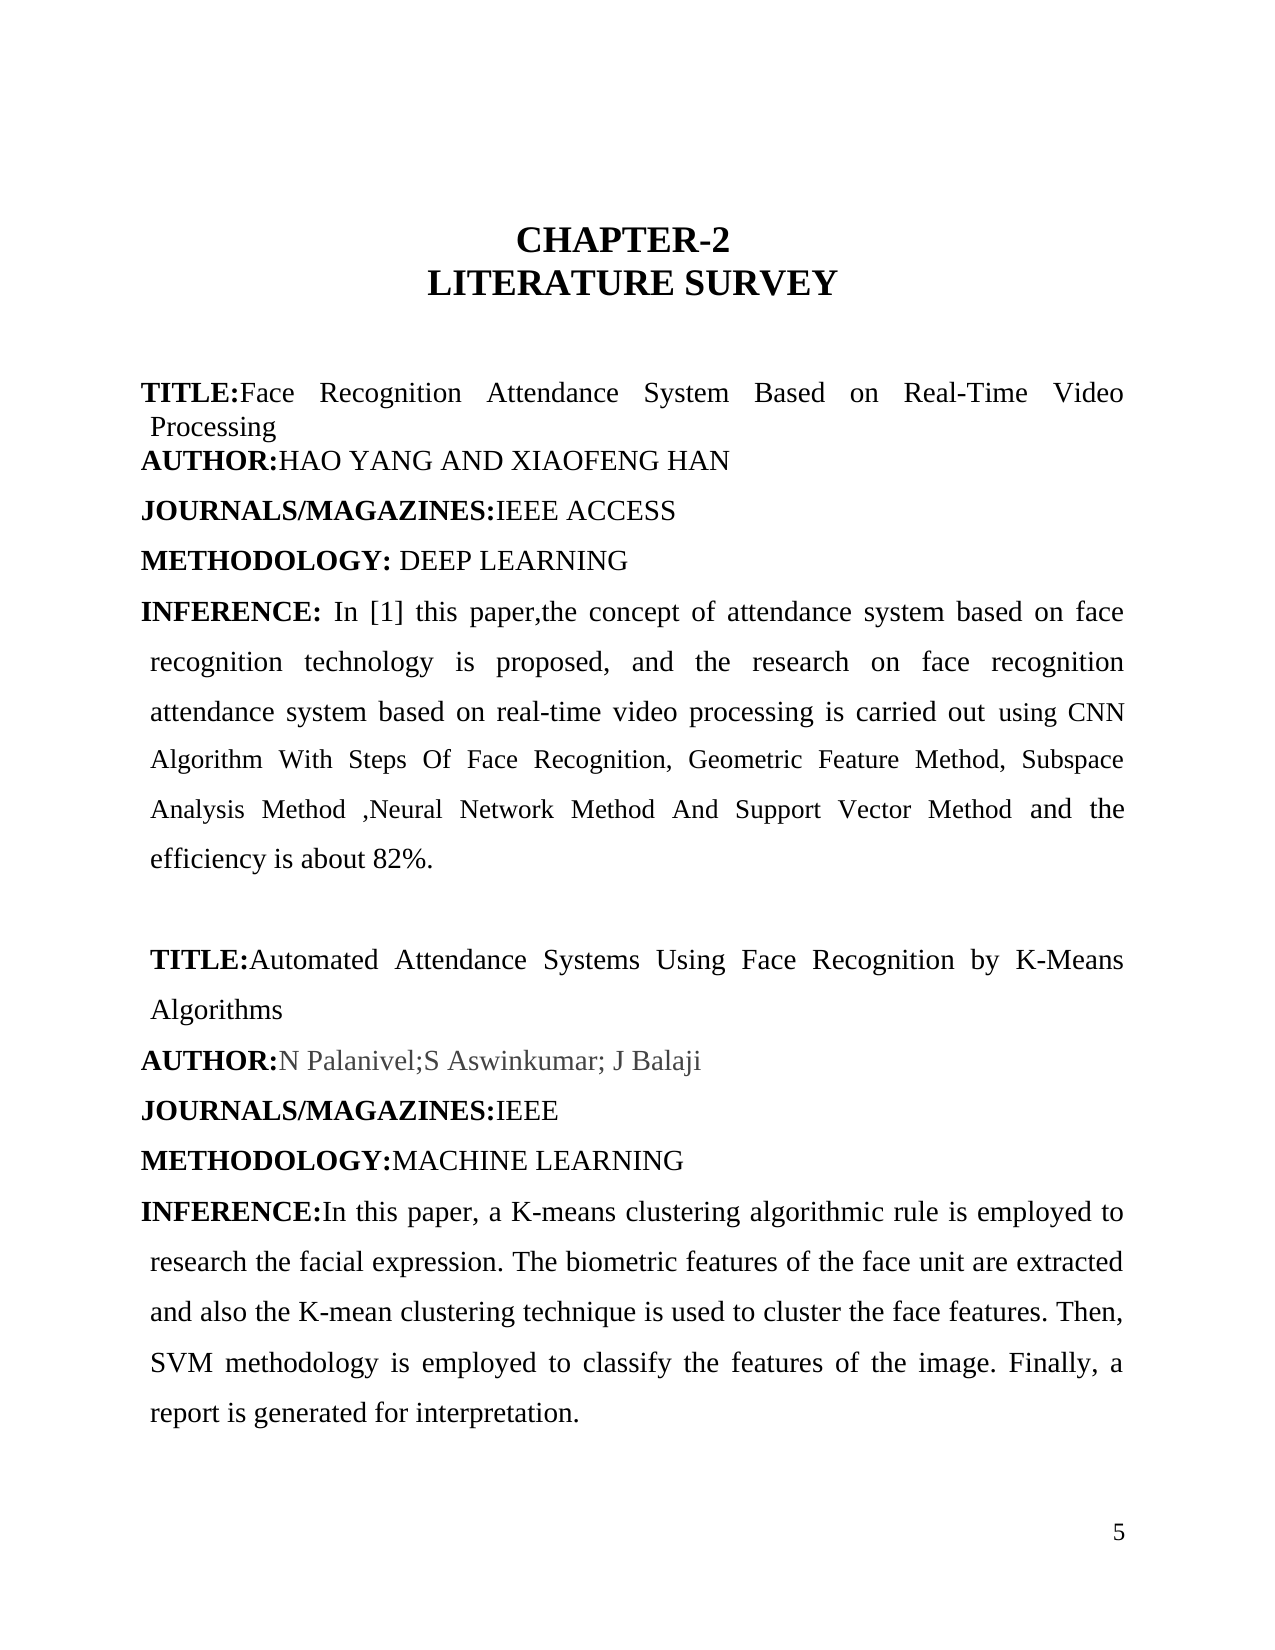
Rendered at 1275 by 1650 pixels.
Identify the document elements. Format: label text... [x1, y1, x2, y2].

text AUTHOR:N Palanivel;S Aswinkumar; J Balaji [141, 1043, 1125, 1076]
text METHODOLOGY:MACHINE LEARNING [141, 1143, 1125, 1177]
text LITERATURE SURVEY [141, 261, 1125, 304]
text CHAPTER-2 [150, 217, 1125, 261]
text AUTHOR:HAO YANG AND XIAOFENG HAN [141, 443, 1125, 476]
text TITLE:Automated Attendance Systems Using Face Recognition by K-Means Algorithms [150, 942, 1125, 1026]
text TITLE:Face Recognition Attendance System Based on Real-Time Video Processing [141, 376, 1125, 443]
text JOURNALS/MAGAZINES:IEEE ACCESS [141, 493, 1125, 527]
text METHODOLOGY: DEEP LEARNING [141, 543, 1125, 577]
text JOURNALS/MAGAZINES:IEEE [141, 1093, 1125, 1127]
text INFERENCE: In [1] this paper,the concept of attendance system based on face recognition technology is proposed, and the research on face recognition attendance system based on real-time video processing is carried out using CNN Algorithm With Steps Of Face Recognition, Geometric Feature Method, Subspace Analysis Method ,Neural Network Method And Support Vector Method and the efficiency is about 82%. [141, 594, 1125, 875]
text INFERENCE:In this paper, a K-means clustering algorithmic rule is employed to research the facial expression. The biometric features of the face unit are extracted and also the K-mean clustering technique is used to cluster the face features. Then, SVM methodology is employed to classify the features of the image. Finally, a report is generated for interpretation. [141, 1194, 1125, 1428]
